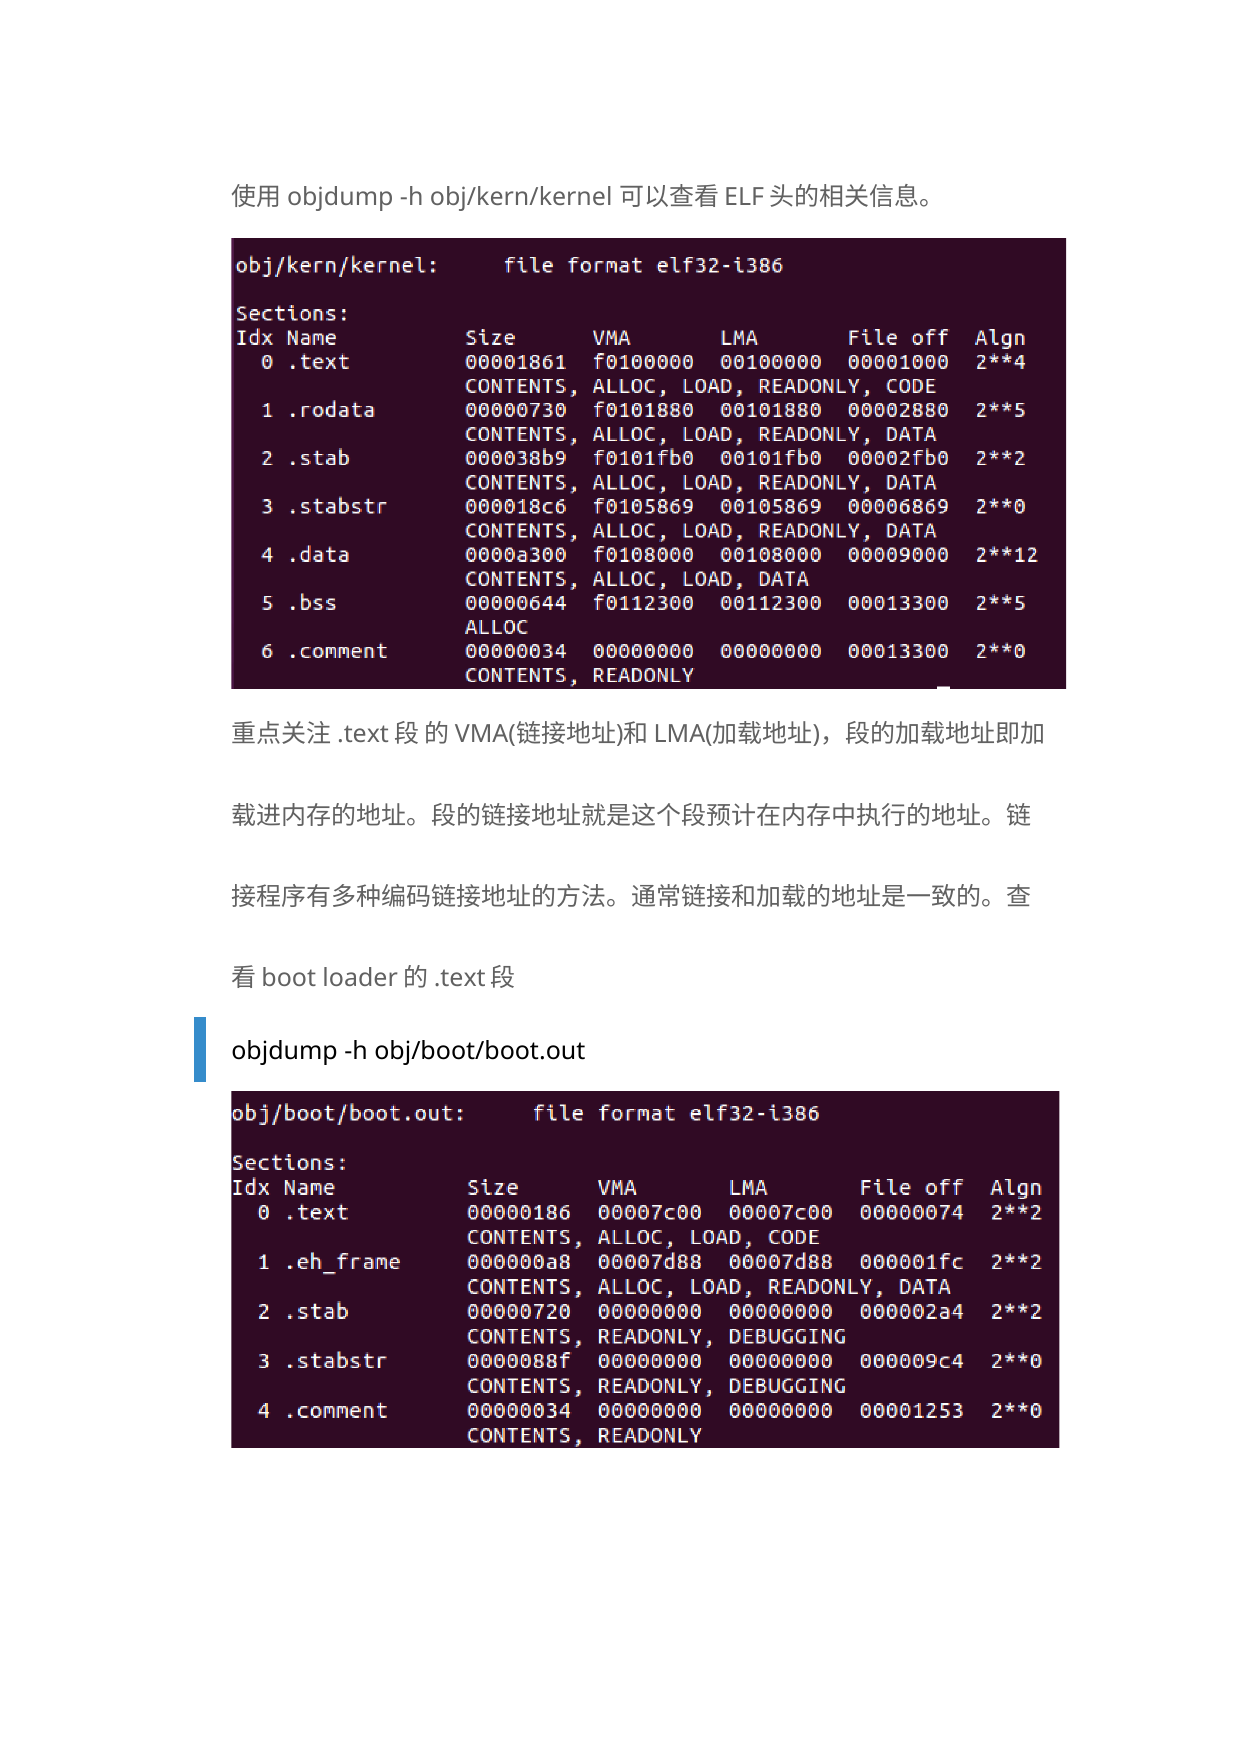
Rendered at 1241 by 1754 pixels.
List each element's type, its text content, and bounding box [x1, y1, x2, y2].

text 重点关注 .text段 的VMA(链接地址)和LMA(加载地址)，段的加载地址即加载进内存的地址。段的链接地址就是这个段预计在内存中执行的地址。链接程序有多种编码链接地址的方法。通常链接和加载的地址是一致的。查看boot loader的 .text段 [231, 699, 1053, 1008]
picture [231, 238, 1067, 689]
text 使用 objdump -h obj/kern/kernel 可以查看ELF头的相关信息。 [231, 162, 1053, 227]
text objdump -h obj/boot/boot.out [206, 1017, 1053, 1082]
picture [231, 1091, 1060, 1448]
